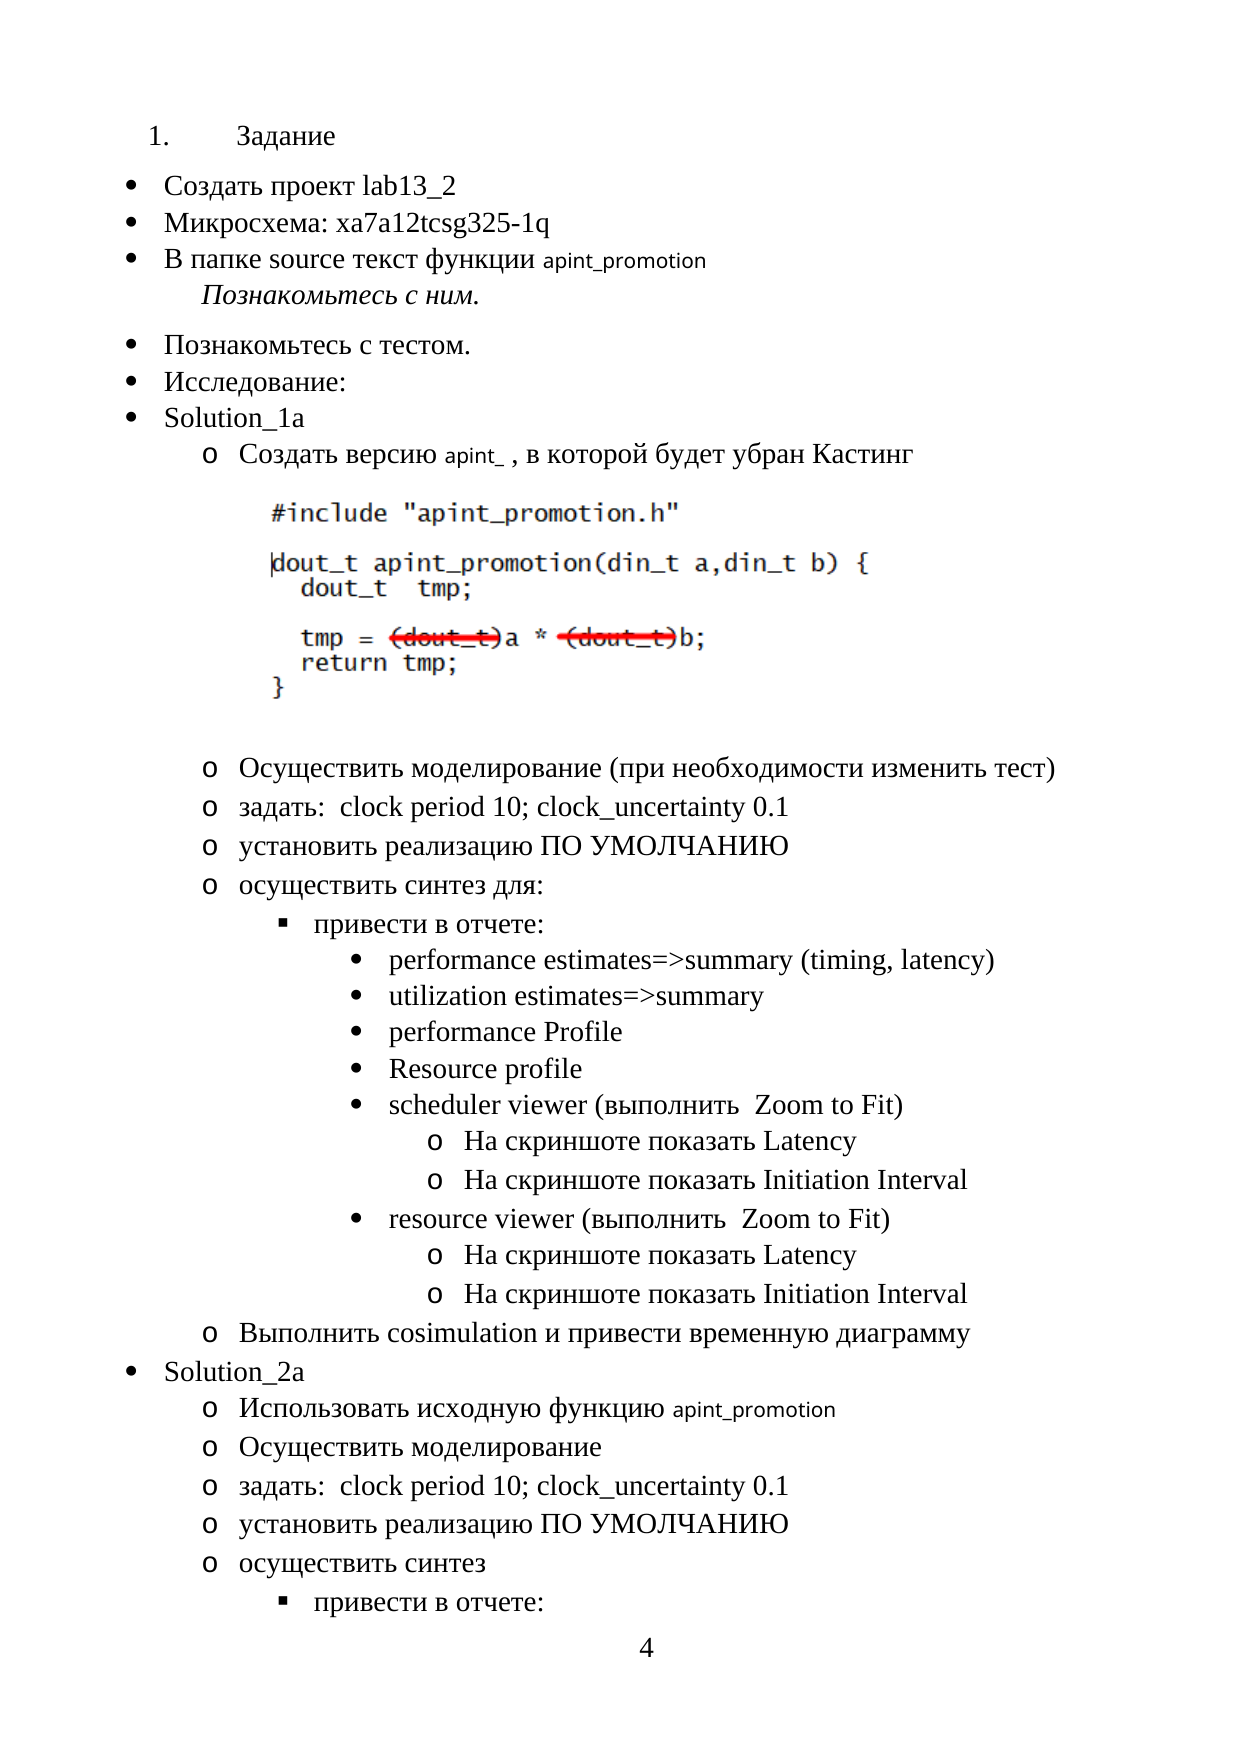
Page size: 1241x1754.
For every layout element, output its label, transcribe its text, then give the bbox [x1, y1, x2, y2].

list привести в отчете: [276, 906, 1167, 939]
list привести в отчете: [276, 1584, 1167, 1618]
list utilization estimates=>summary [351, 978, 1167, 1012]
list Познакомьтесь с ним. [164, 277, 1167, 311]
list Создать проект lab13_2 [126, 168, 1167, 202]
list Исследование: [126, 364, 1167, 397]
list scheduler viewer (выполнить Zoom to Fit) [351, 1087, 1167, 1121]
list Solution_2а [126, 1354, 1167, 1387]
list задать: clock period 10; clock_uncertainty 0.1 [201, 1468, 1167, 1504]
list Использовать исходную функцию apint_promotion [201, 1390, 1167, 1426]
list Создать версию apint_ , в которой будет убран Кастинг [201, 436, 1167, 472]
list На скриншоте показать Initiation Interval [426, 1276, 1167, 1312]
list resource viewer (выполнить Zoom to Fit) [351, 1201, 1167, 1235]
list Resource profile [351, 1051, 1167, 1084]
list Solution_1а [126, 400, 1167, 434]
list На скриншоте показать Latency [426, 1123, 1167, 1159]
list Задание [148, 118, 1167, 152]
picture [267, 491, 1026, 734]
list В папке source текст функции apint_promotion [126, 241, 1167, 274]
list Осуществить моделирование [201, 1429, 1167, 1465]
list установить реализацию ПО УМОЛЧАНИЮ [201, 828, 1167, 864]
list На скриншоте показать Latency [426, 1237, 1167, 1273]
list Микросхема: xa7a12tcsg325-1q [126, 205, 1167, 238]
list performance Profile [351, 1014, 1167, 1048]
list осуществить синтез для: [201, 867, 1167, 903]
list Осуществить моделирование (при необходимости изменить тест) [201, 750, 1167, 786]
list осуществить синтез [201, 1546, 1167, 1582]
list На скриншоте показать Initiation Interval [426, 1162, 1167, 1198]
list установить реализацию ПО УМОЛЧАНИЮ [201, 1507, 1167, 1543]
list Выполнить cosimulation и привести временную диаграмму [201, 1315, 1167, 1351]
list Познакомьтесь с тестом. [126, 327, 1167, 361]
list задать: clock period 10; clock_uncertainty 0.1 [201, 789, 1167, 825]
list performance estimates=>summary (timing, latency) [351, 942, 1167, 976]
